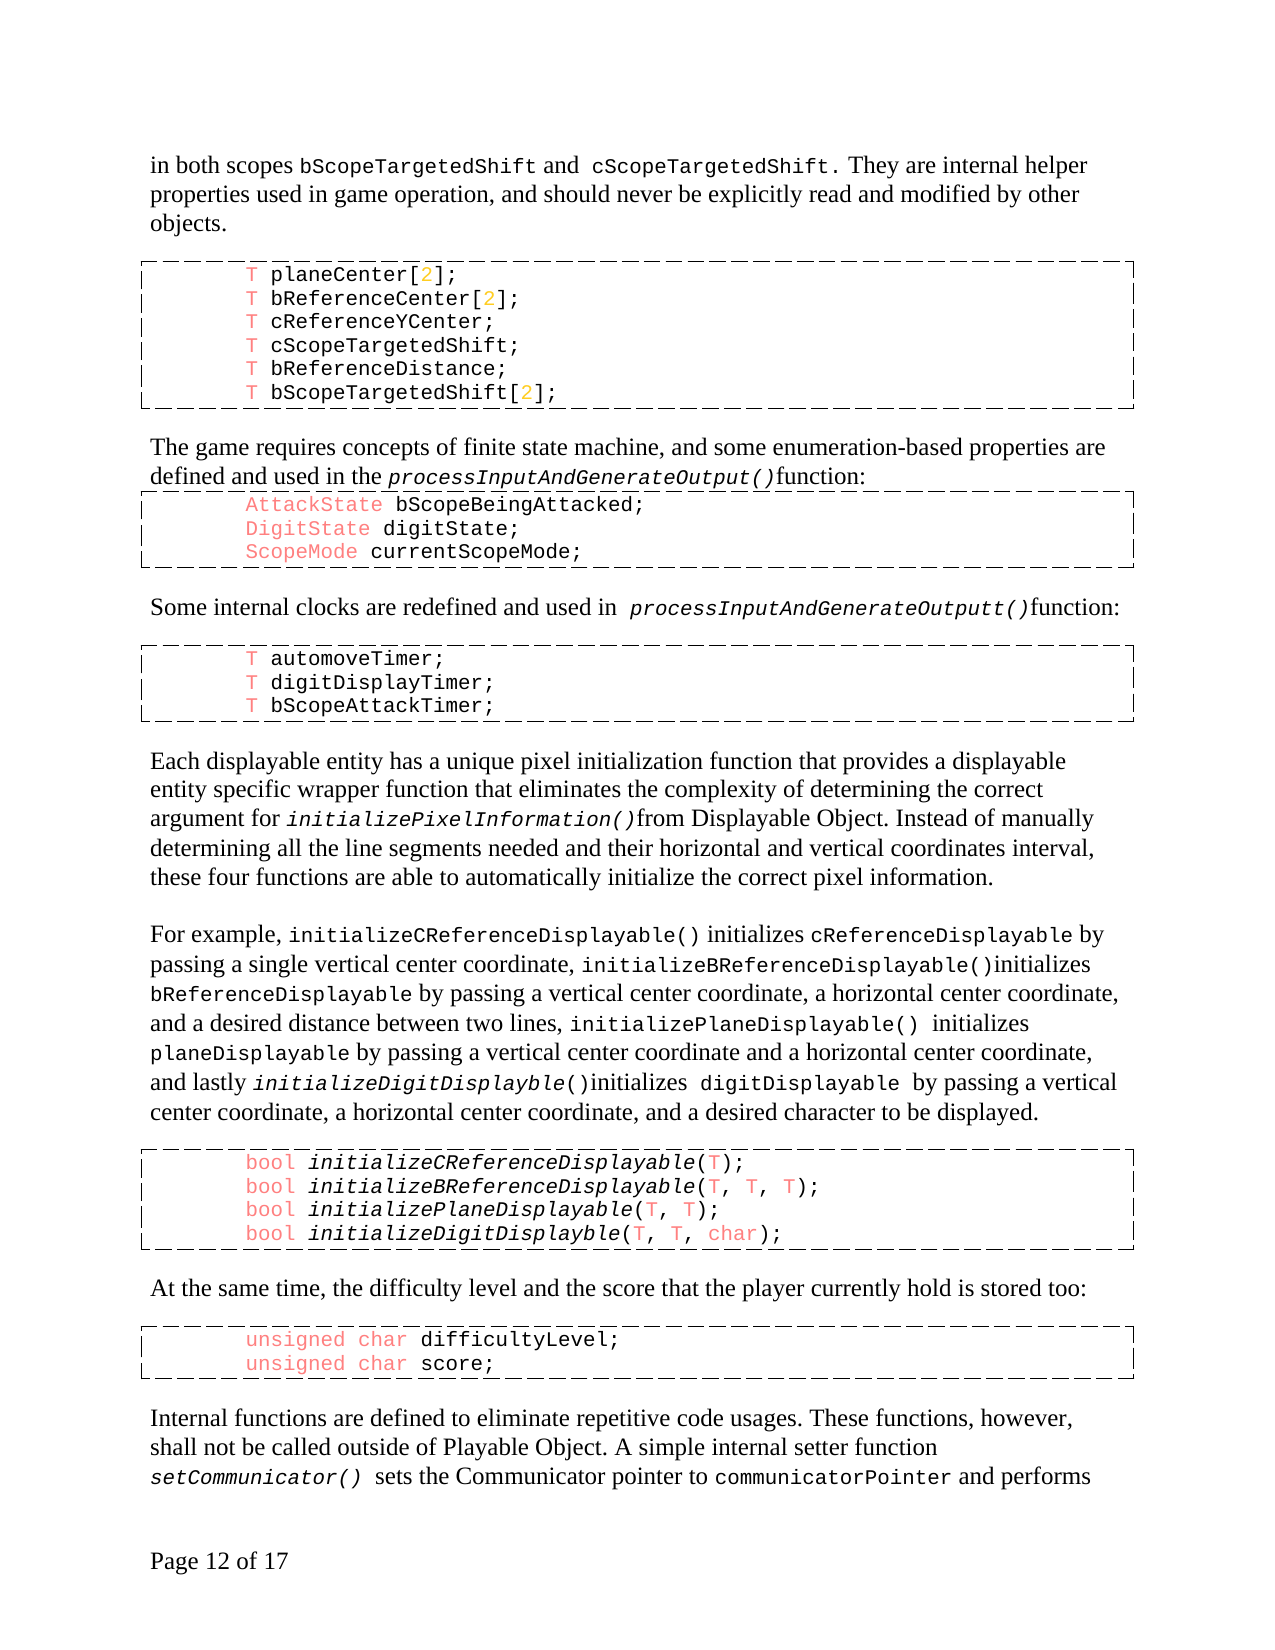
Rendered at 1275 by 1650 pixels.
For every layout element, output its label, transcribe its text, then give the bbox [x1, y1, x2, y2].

text T automoveTimer; [141, 645, 1134, 672]
text unsigned char score; [141, 1349, 1134, 1379]
text DigitState digitState; [150, 518, 1125, 538]
text T bReferenceDistance; [150, 358, 1125, 379]
text T cReferenceYCenter; [150, 311, 1125, 335]
text The game requires concepts of finite state machine, and some enumeration-based properties are defined and used in the processInputAndGenerateOutput()function: [150, 432, 1125, 491]
text bool initializePlaneDisplayable(T, T); [150, 1199, 1125, 1220]
text bool initializeDigitDisplayble(T, T, char); [141, 1220, 1134, 1250]
text Some internal clocks are redefined and used in processInputAndGenerateOutputt()function: [150, 592, 1125, 621]
text T bScopeTargetedShift[2]; [141, 379, 1134, 409]
text At the same time, the difficulty level and the score that the player currently hold is stored too: [150, 1273, 1125, 1302]
text AttackState bScopeBeingAttacked; [141, 491, 1134, 518]
text Each displayable entity has a unique pixel initialization function that provides a displayable entity specific wrapper function that eliminates the complexity of determining the correct argument for initializePixelInformation()from Displayable Object. Instead of manually determining all the line segments needed and their horizontal and vertical coordinates interval, these four functions are able to automatically initialize the correct pixel information. [150, 746, 1125, 890]
text T digitDisplayTimer; [150, 672, 1125, 692]
text unsigned char difficultyLevel; [141, 1326, 1134, 1349]
text bool initializeBReferenceDisplayable(T, T, T); [150, 1176, 1125, 1199]
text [150, 1403, 1125, 1491]
text For example, initializeCReferenceDisplayable() initializes cReferenceDisplayable by passing a single vertical center coordinate, initializeBReferenceDisplayable()initializes bReferenceDisplayable by passing a vertical center coordinate, a horizontal center coordinate, and a desired distance between two lines, initializePlaneDisplayable() initializes planeDisplayable by passing a vertical center coordinate and a horizontal center coordinate, and lastly initializeDigitDisplayble()initializes digitDisplayable by passing a vertical center coordinate, a horizontal center coordinate, and a desired character to be displayed. [150, 919, 1125, 1125]
text ScopeMode currentScopeMode; [141, 538, 1134, 568]
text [150, 150, 1125, 237]
text T bScopeAttackTimer; [141, 692, 1134, 722]
text T planeCenter[2]; [141, 261, 1134, 287]
text T cScopeTargetedShift; [150, 335, 1125, 358]
text bool initializeCReferenceDisplayable(T); [141, 1149, 1134, 1176]
text T bReferenceCenter[2]; [150, 287, 1125, 311]
